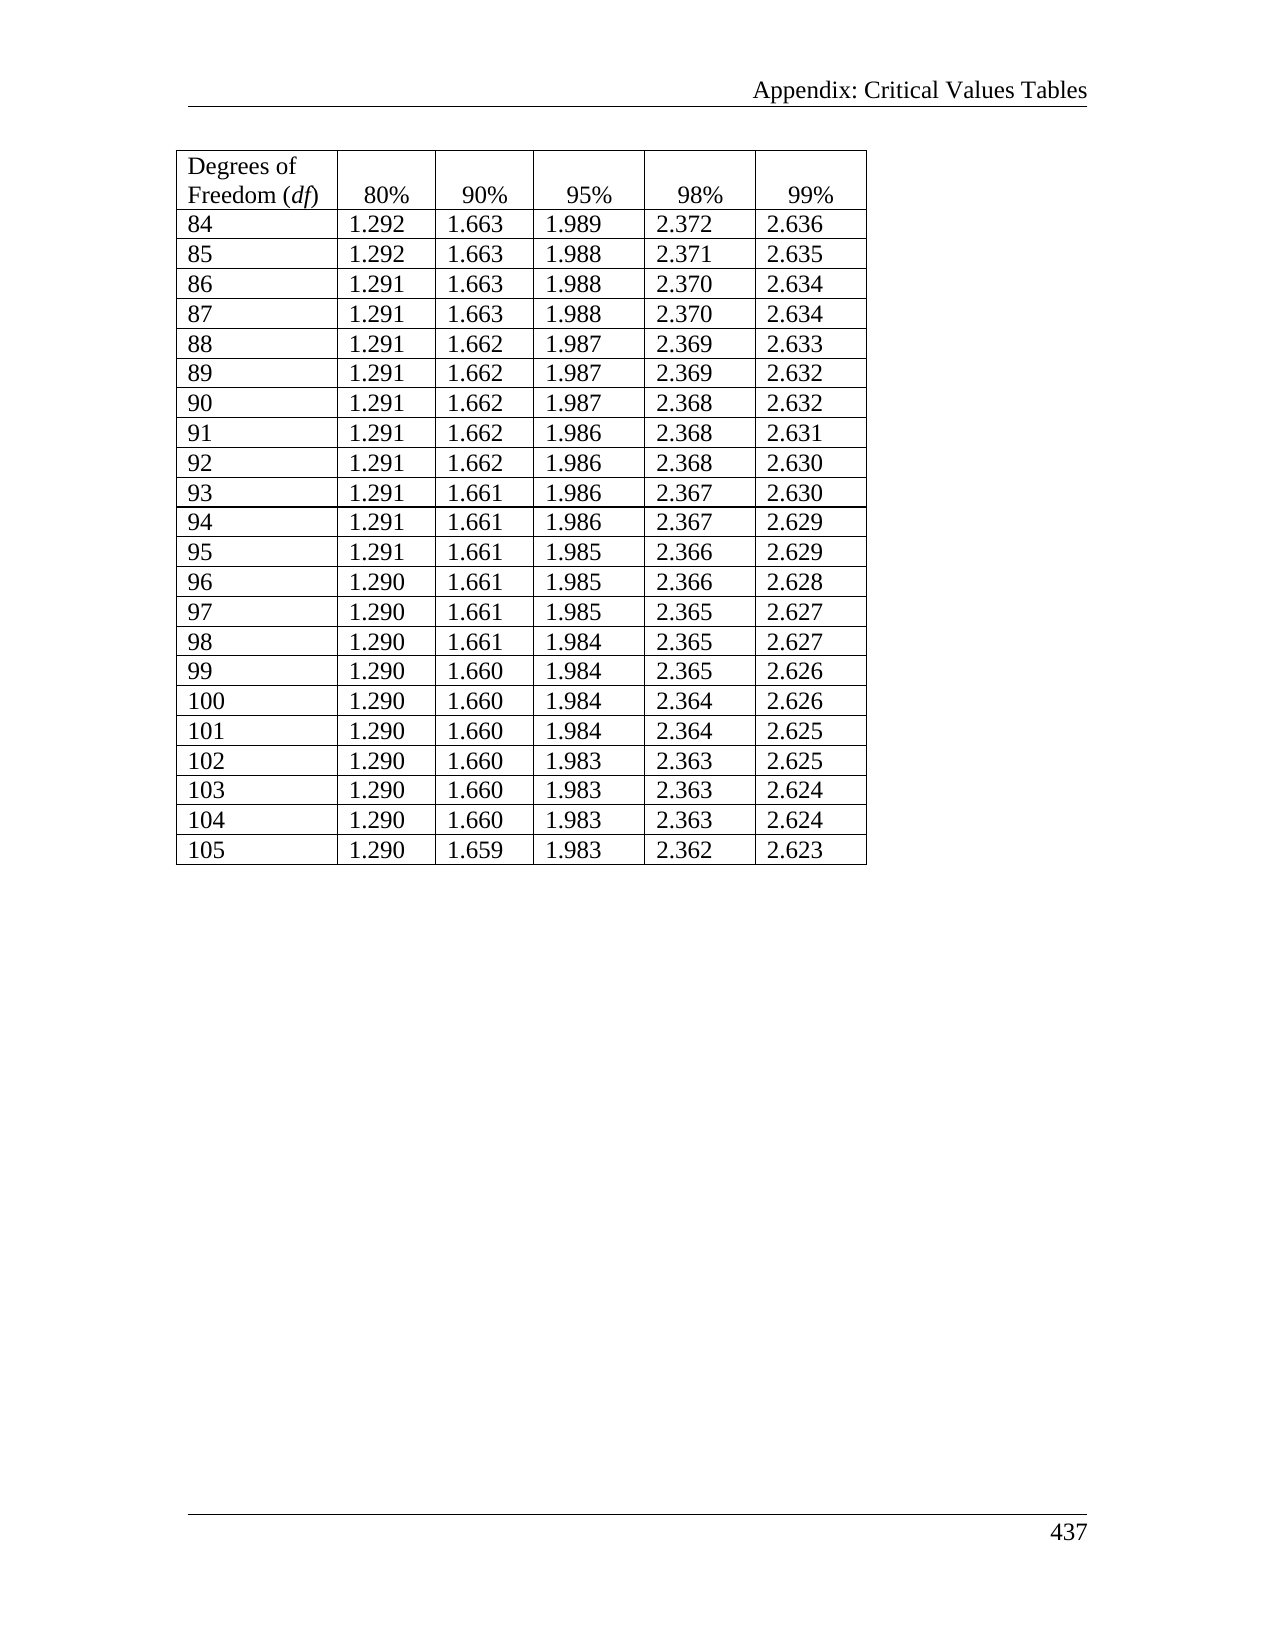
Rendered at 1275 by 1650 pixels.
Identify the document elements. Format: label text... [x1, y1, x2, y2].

table_cell 88 [177, 329, 337, 357]
table_cell 2.629 [756, 537, 866, 566]
table_cell 1.291 [338, 269, 435, 298]
table_cell 2.631 [756, 418, 866, 447]
table_cell 1.988 [534, 269, 644, 298]
table_cell 1.986 [534, 418, 644, 447]
table_cell 101 [177, 716, 337, 745]
table_cell 1.984 [534, 627, 644, 655]
table_cell 2.367 [645, 478, 755, 506]
table_cell 1.661 [436, 627, 533, 655]
table_cell 98 [177, 627, 337, 655]
table_cell 2.626 [756, 686, 866, 715]
table_cell 102 [177, 746, 337, 774]
table_cell 1.290 [338, 597, 435, 626]
table_cell 90% [436, 151, 533, 208]
table_cell 1.291 [338, 299, 435, 328]
table_cell 90 [177, 388, 337, 417]
table_cell 1.663 [436, 299, 533, 328]
table_cell 1.984 [534, 716, 644, 745]
table_cell 1.660 [436, 746, 533, 774]
table_cell 1.663 [436, 239, 533, 268]
table_cell 1.660 [436, 656, 533, 685]
table_cell 1.290 [338, 656, 435, 685]
table_cell 2.632 [756, 359, 866, 387]
table_cell 2.629 [756, 508, 866, 536]
table_cell 1.985 [534, 567, 644, 596]
table_cell 2.365 [645, 656, 755, 685]
table_cell 1.661 [436, 567, 533, 596]
table_cell 1.291 [338, 448, 435, 477]
table_cell 1.989 [534, 210, 644, 238]
table_cell 1.660 [436, 776, 533, 804]
table_cell 1.290 [338, 835, 435, 864]
table_cell 2.366 [645, 537, 755, 566]
table_cell 1.290 [338, 567, 435, 596]
table_cell 1.987 [534, 359, 644, 387]
table_cell 1.661 [436, 478, 533, 506]
table_cell 2.624 [756, 776, 866, 804]
table_cell 92 [177, 448, 337, 477]
table_cell 1.987 [534, 388, 644, 417]
table_cell 2.372 [645, 210, 755, 238]
table_cell 2.625 [756, 746, 866, 774]
table_cell 2.624 [756, 805, 866, 834]
table_cell 1.291 [338, 359, 435, 387]
table_cell 2.626 [756, 656, 866, 685]
table_cell 2.363 [645, 746, 755, 774]
table_cell 87 [177, 299, 337, 328]
table_cell 1.983 [534, 776, 644, 804]
table_cell 2.634 [756, 269, 866, 298]
table_cell 95% [534, 151, 644, 208]
table_cell 91 [177, 418, 337, 447]
table_cell 1.984 [534, 686, 644, 715]
table_cell 94 [177, 508, 337, 536]
table_cell 2.370 [645, 299, 755, 328]
table_cell 1.986 [534, 508, 644, 536]
table_cell 1.988 [534, 299, 644, 328]
table_cell 1.662 [436, 418, 533, 447]
table_cell 1.983 [534, 835, 644, 864]
table_cell 2.364 [645, 716, 755, 745]
table_cell 1.660 [436, 716, 533, 745]
table_cell 1.290 [338, 686, 435, 715]
table_cell 2.633 [756, 329, 866, 357]
table_cell 1.290 [338, 716, 435, 745]
table_cell 2.367 [645, 508, 755, 536]
table_cell 2.363 [645, 776, 755, 804]
table_cell Degrees of Freedom (df) [177, 151, 337, 208]
table_cell 2.627 [756, 597, 866, 626]
table_cell 2.634 [756, 299, 866, 328]
table_cell 2.368 [645, 418, 755, 447]
table_cell 95 [177, 537, 337, 566]
table_cell 1.291 [338, 388, 435, 417]
table_cell 99% [756, 151, 866, 208]
table_cell 2.368 [645, 448, 755, 477]
table_cell 2.635 [756, 239, 866, 268]
table_cell 1.662 [436, 359, 533, 387]
table_cell 2.364 [645, 686, 755, 715]
table_cell 96 [177, 567, 337, 596]
table_cell 2.365 [645, 597, 755, 626]
table_cell 2.369 [645, 329, 755, 357]
table_cell 98% [645, 151, 755, 208]
table_cell 1.291 [338, 508, 435, 536]
table_cell 1.984 [534, 656, 644, 685]
table_cell 1.661 [436, 597, 533, 626]
table_cell 89 [177, 359, 337, 387]
table_cell 1.663 [436, 210, 533, 238]
table_cell 1.292 [338, 210, 435, 238]
table_cell 1.662 [436, 448, 533, 477]
table_cell 103 [177, 776, 337, 804]
table_cell 1.985 [534, 597, 644, 626]
table_cell 1.662 [436, 388, 533, 417]
table_cell 2.632 [756, 388, 866, 417]
table_cell 2.630 [756, 478, 866, 506]
table_cell 86 [177, 269, 337, 298]
table_cell 1.985 [534, 537, 644, 566]
table_cell 1.291 [338, 418, 435, 447]
table_cell 2.627 [756, 627, 866, 655]
table_cell 84 [177, 210, 337, 238]
table_cell 2.630 [756, 448, 866, 477]
table_cell 2.365 [645, 627, 755, 655]
table_cell 1.662 [436, 329, 533, 357]
table_cell 104 [177, 805, 337, 834]
table_cell 1.290 [338, 627, 435, 655]
table_cell 2.369 [645, 359, 755, 387]
table_cell 1.983 [534, 746, 644, 774]
table_cell 99 [177, 656, 337, 685]
table_cell 2.371 [645, 239, 755, 268]
table_cell 1.986 [534, 478, 644, 506]
table_cell 1.659 [436, 835, 533, 864]
table_cell 1.291 [338, 478, 435, 506]
table_cell 1.290 [338, 805, 435, 834]
table_cell 1.660 [436, 805, 533, 834]
table_cell 85 [177, 239, 337, 268]
table_cell 1.986 [534, 448, 644, 477]
table_cell 97 [177, 597, 337, 626]
table_cell 2.628 [756, 567, 866, 596]
table_cell 1.291 [338, 537, 435, 566]
table_cell 2.623 [756, 835, 866, 864]
table_cell 1.660 [436, 686, 533, 715]
table_cell 1.983 [534, 805, 644, 834]
table_cell 1.290 [338, 776, 435, 804]
table_cell 2.370 [645, 269, 755, 298]
table_cell 2.362 [645, 835, 755, 864]
table_cell 1.661 [436, 508, 533, 536]
table_cell 1.988 [534, 239, 644, 268]
table_cell 2.366 [645, 567, 755, 596]
table_cell 80% [338, 151, 435, 208]
table_cell 105 [177, 835, 337, 864]
table_cell 1.292 [338, 239, 435, 268]
table_cell 1.987 [534, 329, 644, 357]
table_cell 1.291 [338, 329, 435, 357]
table_cell 93 [177, 478, 337, 506]
table_cell 1.661 [436, 537, 533, 566]
table_cell 1.663 [436, 269, 533, 298]
table_cell 2.363 [645, 805, 755, 834]
table_cell 100 [177, 686, 337, 715]
table_cell 1.290 [338, 746, 435, 774]
table_cell 2.625 [756, 716, 866, 745]
table_cell 2.636 [756, 210, 866, 238]
table_cell 2.368 [645, 388, 755, 417]
